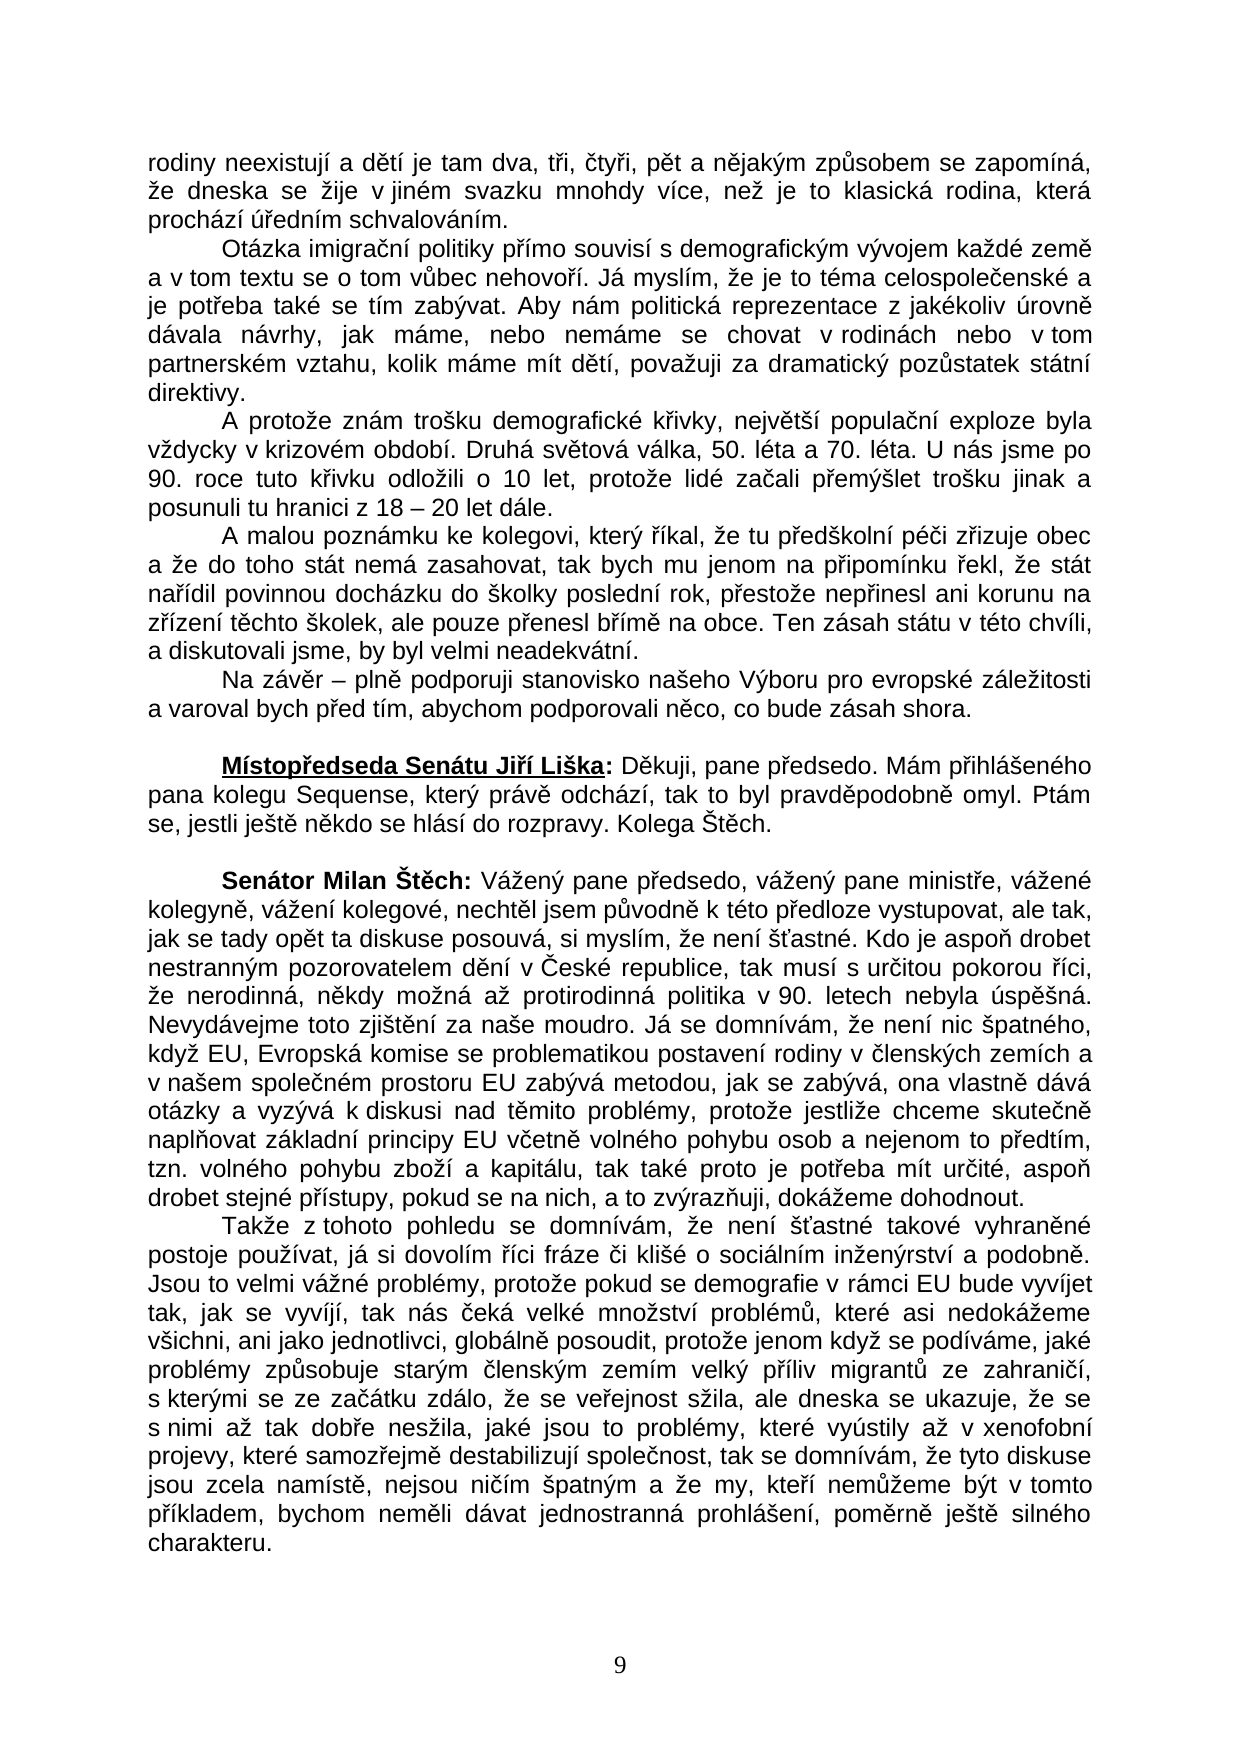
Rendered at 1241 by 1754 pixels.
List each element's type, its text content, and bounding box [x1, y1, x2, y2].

text Místopředseda Senátu Jiří Liška: Děkuji, pane předsedo. Mám přihlášeného pana kolegu Sequense, který právě odchází, tak to byl pravděpodobně omyl. Ptám se, jestli ještě někdo se hlásí do rozpravy. Kolega Štěch. [148, 751, 1093, 838]
text A protože znám trošku demografické křivky, největší populační exploze byla vždycky v krizovém období. Druhá světová válka, 50. léta a 70. léta. U nás jsme po 90. roce tuto křivku odložili o 10 let, protože lidé začali přemýšlet trošku jinak a posunuli tu hranici z 18 – 20 let dále. [148, 406, 1093, 521]
text Na závěr – plně podporuji stanovisko našeho Výboru pro evropské záležitosti a varoval bych před tím, abychom podporovali něco, co bude zásah shora. [148, 665, 1093, 723]
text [148, 148, 1093, 234]
text A malou poznámku ke kolegovi, který říkal, že tu předškolní péči zřizuje obec a že do toho stát nemá zasahovat, tak bych mu jenom na připomínku řekl, že stát nařídil povinnou docházku do školky poslední rok, přestože nepřinesl ani korunu na zřízení těchto školek, ale pouze přenesl břímě na obce. Ten zásah státu v této chvíli, a diskutovali jsme, by byl velmi neadekvátní. [148, 521, 1093, 665]
text Takže z tohoto pohledu se domnívám, že není šťastné takové vyhraněné postoje používat, já si dovolím říci fráze či klišé o sociálním inženýrství a podobně. Jsou to velmi vážné problémy, protože pokud se demografie v rámci EU bude vyvíjet tak, jak se vyvíjí, tak nás čeká velké množství problémů, které asi nedokážeme všichni, ani jako jednotlivci, globálně posoudit, protože jenom když se podíváme, jaké problémy způsobuje starým členským zemím velký příliv migrantů ze zahraničí, s kterými se ze začátku zdálo, že se veřejnost sžila, ale dneska se ukazuje, že se s nimi až tak dobře nesžila, jaké jsou to problémy, které vyústily až v xenofobní projevy, které samozřejmě destabilizují společnost, tak se domnívám, že tyto diskuse jsou zcela namístě, nejsou ničím špatným a že my, kteří nemůžeme být v tomto příkladem, bychom neměli dávat jednostranná prohlášení, poměrně ještě silného charakteru. [148, 1211, 1093, 1556]
text Otázka imigrační politiky přímo souvisí s demografickým vývojem každé země a v tom textu se o tom vůbec nehovoří. Já myslím, že je to téma celospolečenské a je potřeba také se tím zabývat. Aby nám politická reprezentace z jakékoliv úrovně dávala návrhy, jak máme, nebo nemáme se chovat v rodinách nebo v tom partnerském vztahu, kolik máme mít dětí, považuji za dramatický pozůstatek státní direktivy. [148, 234, 1093, 406]
text Senátor Milan Štěch: Vážený pane předsedo, vážený pane ministře, vážené kolegyně, vážení kolegové, nechtěl jsem původně k této předloze vystupovat, ale tak, jak se tady opět ta diskuse posouvá, si myslím, že není šťastné. Kdo je aspoň drobet nestranným pozorovatelem dění v České republice, tak musí s určitou pokorou říci, že nerodinná, někdy možná až protirodinná politika v 90. letech nebyla úspěšná. Nevydávejme toto zjištění za naše moudro. Já se domnívám, že není nic špatného, když EU, Evropská komise se problematikou postavení rodiny v členských zemích a v našem společném prostoru EU zabývá metodou, jak se zabývá, ona vlastně dává otázky a vyzývá k diskusi nad těmito problémy, protože jestliže chceme skutečně naplňovat základní principy EU včetně volného pohybu osob a nejenom to předtím, tzn. volného pohybu zboží a kapitálu, tak také proto je potřeba mít určité, aspoň drobet stejné přístupy, pokud se na nich, a to zvýrazňuji, dokážeme dohodnout. [148, 866, 1093, 1211]
